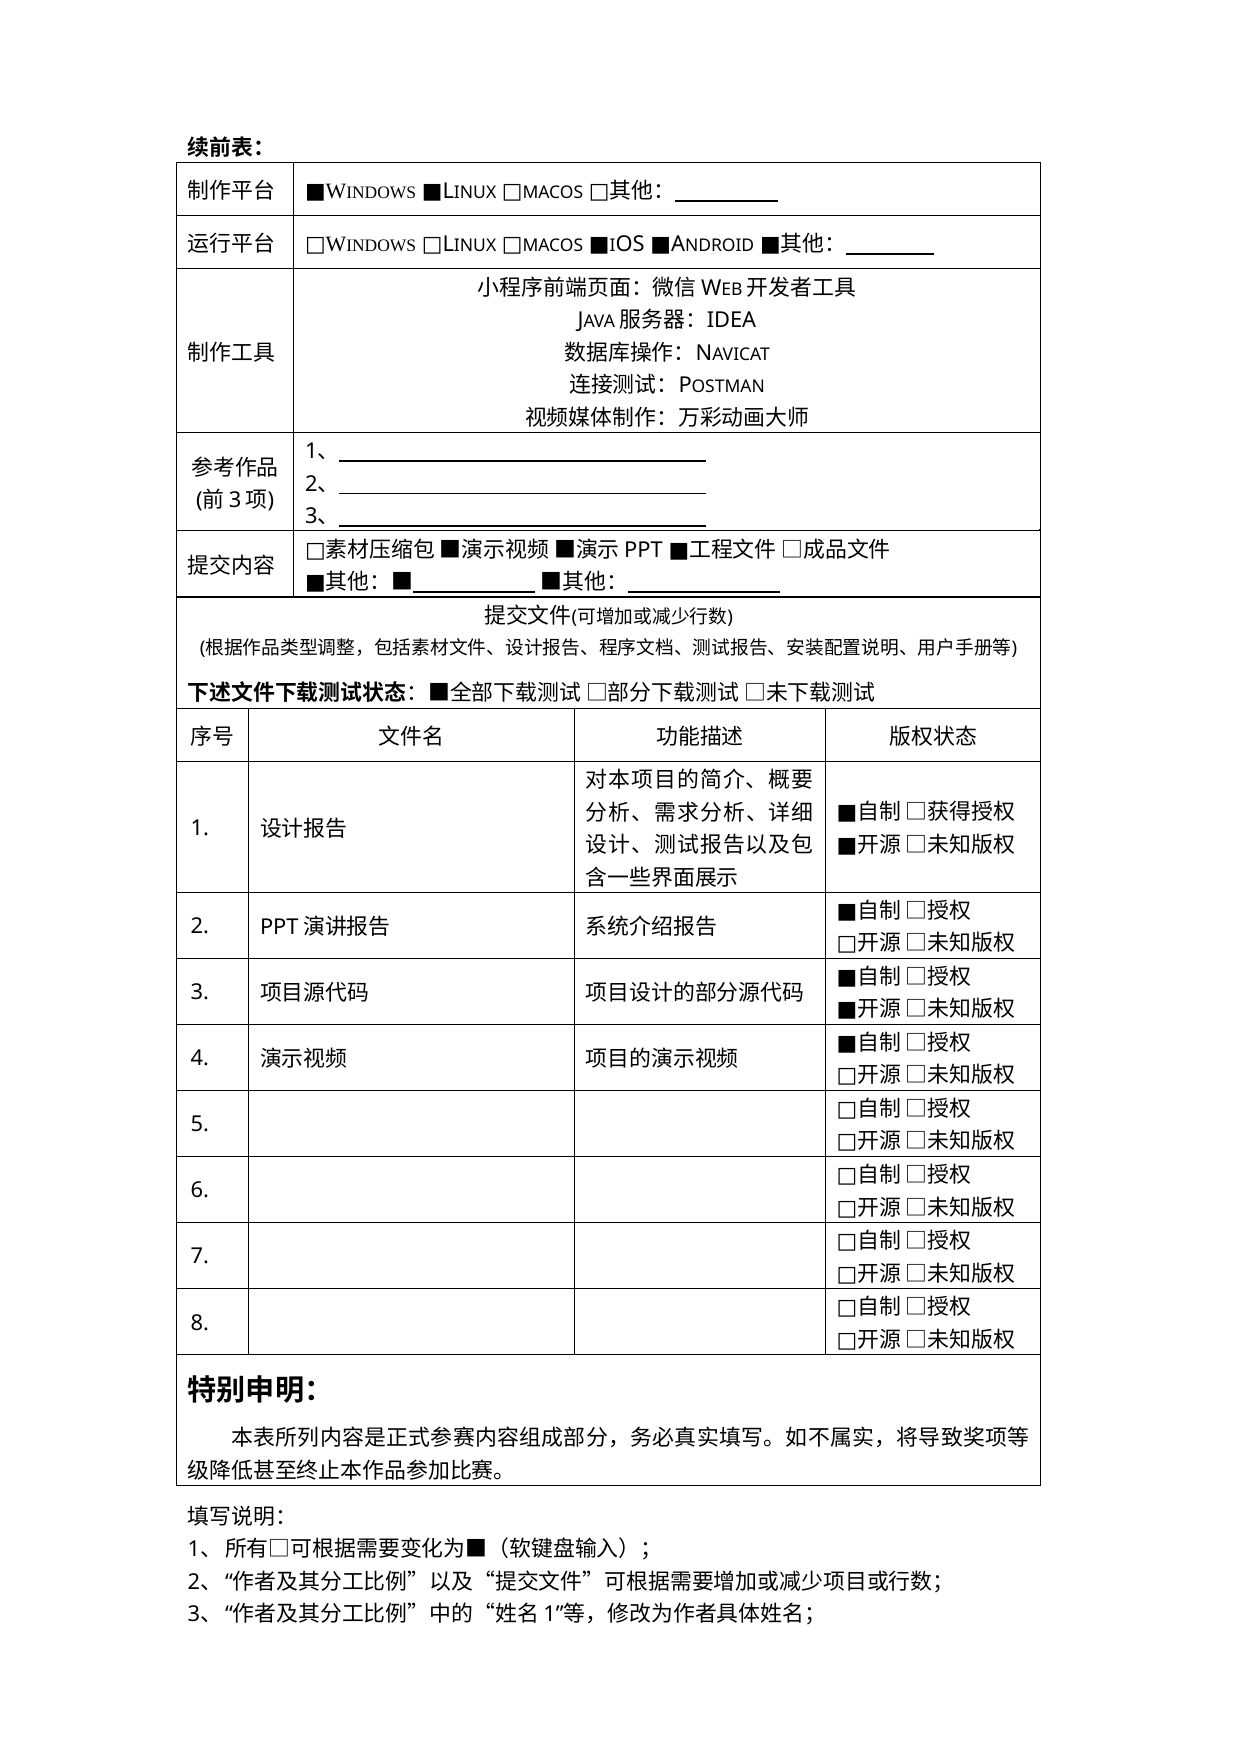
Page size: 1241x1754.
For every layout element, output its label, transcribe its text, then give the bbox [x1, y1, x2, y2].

table_cell □自制 □授权 □开源 □未知版权 [826, 1289, 1040, 1354]
table_cell [575, 1157, 825, 1222]
table_cell 小程序前端页面：微信Web开发者工具 Java服务器：IDEA 数据库操作：Navicat 连接测试：Postman 视频媒体制作：万彩动画大师 [294, 269, 1040, 432]
table_cell 项目的演示视频 [575, 1025, 825, 1090]
table_cell [575, 1091, 825, 1156]
table_cell 1、 2、 3、 [294, 433, 1040, 530]
table_cell 运行平台 [177, 216, 293, 268]
table_cell [575, 1223, 825, 1288]
table_cell 序号 [177, 709, 248, 761]
table_cell [177, 1223, 248, 1288]
table_cell 版权状态 [826, 709, 1040, 761]
table_cell 参考作品(前3项) [177, 433, 293, 530]
table_cell [575, 1289, 825, 1354]
table_cell [177, 762, 248, 892]
table_cell 提交文件(可增加或减少行数) (根据作品类型调整，包括素材文件、设计报告、程序文档、测试报告、安装配置说明、用户手册等) 下述文件下载测试状态：■全部下载测试 □部分下载测试 □未下载测试 [177, 598, 1040, 707]
list 所有□可根据需要变化为■（软键盘输入）； [187, 1531, 1053, 1563]
table_cell [177, 893, 248, 958]
table_cell 演示视频 [249, 1025, 574, 1090]
table_cell ■自制 □授权 □开源 □未知版权 [826, 893, 1040, 958]
table_cell [249, 1157, 574, 1222]
table_cell ■自制 □授权 □开源 □未知版权 [826, 1025, 1040, 1090]
table_cell 提交内容 [177, 531, 293, 596]
table_cell 文件名 [249, 709, 574, 761]
table_cell [249, 1289, 574, 1354]
table_cell □素材压缩包 ■演示视频 ■演示PPT ■工程文件 □成品文件 ■其他：■ ■其他： [294, 531, 1040, 596]
table_cell 特别申明： 本表所列内容是正式参赛内容组成部分，务必真实填写。如不属实，将导致奖项等级降低甚至终止本作品参加比赛。 [177, 1355, 1040, 1485]
list “作者及其分工比例”以及“提交文件”可根据需要增加或减少项目或行数； [187, 1563, 1053, 1596]
table_cell 功能描述 [575, 709, 825, 761]
table_cell 系统介绍报告 [575, 893, 825, 958]
table_cell [249, 1223, 574, 1288]
table_cell [177, 959, 248, 1024]
table_header 制作平台 [177, 163, 293, 215]
table_cell 项目设计的部分源代码 [575, 959, 825, 1024]
table_cell 对本项目的简介、概要分析、需求分析、详细设计、测试报告以及包含一些界面展示 [575, 762, 825, 892]
table_cell 制作工具 [177, 269, 293, 432]
text 填写说明： [187, 1498, 1053, 1531]
table_cell □自制 □授权 □开源 □未知版权 [826, 1157, 1040, 1222]
text 续前表： [187, 129, 1053, 162]
table_cell ■自制 □授权 ■开源 □未知版权 [826, 959, 1040, 1024]
table_cell [249, 1091, 574, 1156]
table_header ■Windows ■Linux □macos □其他： [294, 163, 1040, 215]
table_cell 项目源代码 [249, 959, 574, 1024]
list “作者及其分工比例”中的“姓名1”等，修改为作者具体姓名； [187, 1596, 1053, 1628]
table_cell [177, 1157, 248, 1222]
table_cell □Windows □Linux □macos ■iOS ■Android ■其他： [294, 216, 1040, 268]
table_cell [177, 1091, 248, 1156]
table_cell □自制 □授权 □开源 □未知版权 [826, 1223, 1040, 1288]
table_cell [177, 1289, 248, 1354]
table_cell [177, 1025, 248, 1090]
table_cell □自制 □授权 □开源 □未知版权 [826, 1091, 1040, 1156]
table_cell ■自制 □获得授权 ■开源 □未知版权 [826, 762, 1040, 892]
table_cell PPT演讲报告 [249, 893, 574, 958]
table_cell 设计报告 [249, 762, 574, 892]
